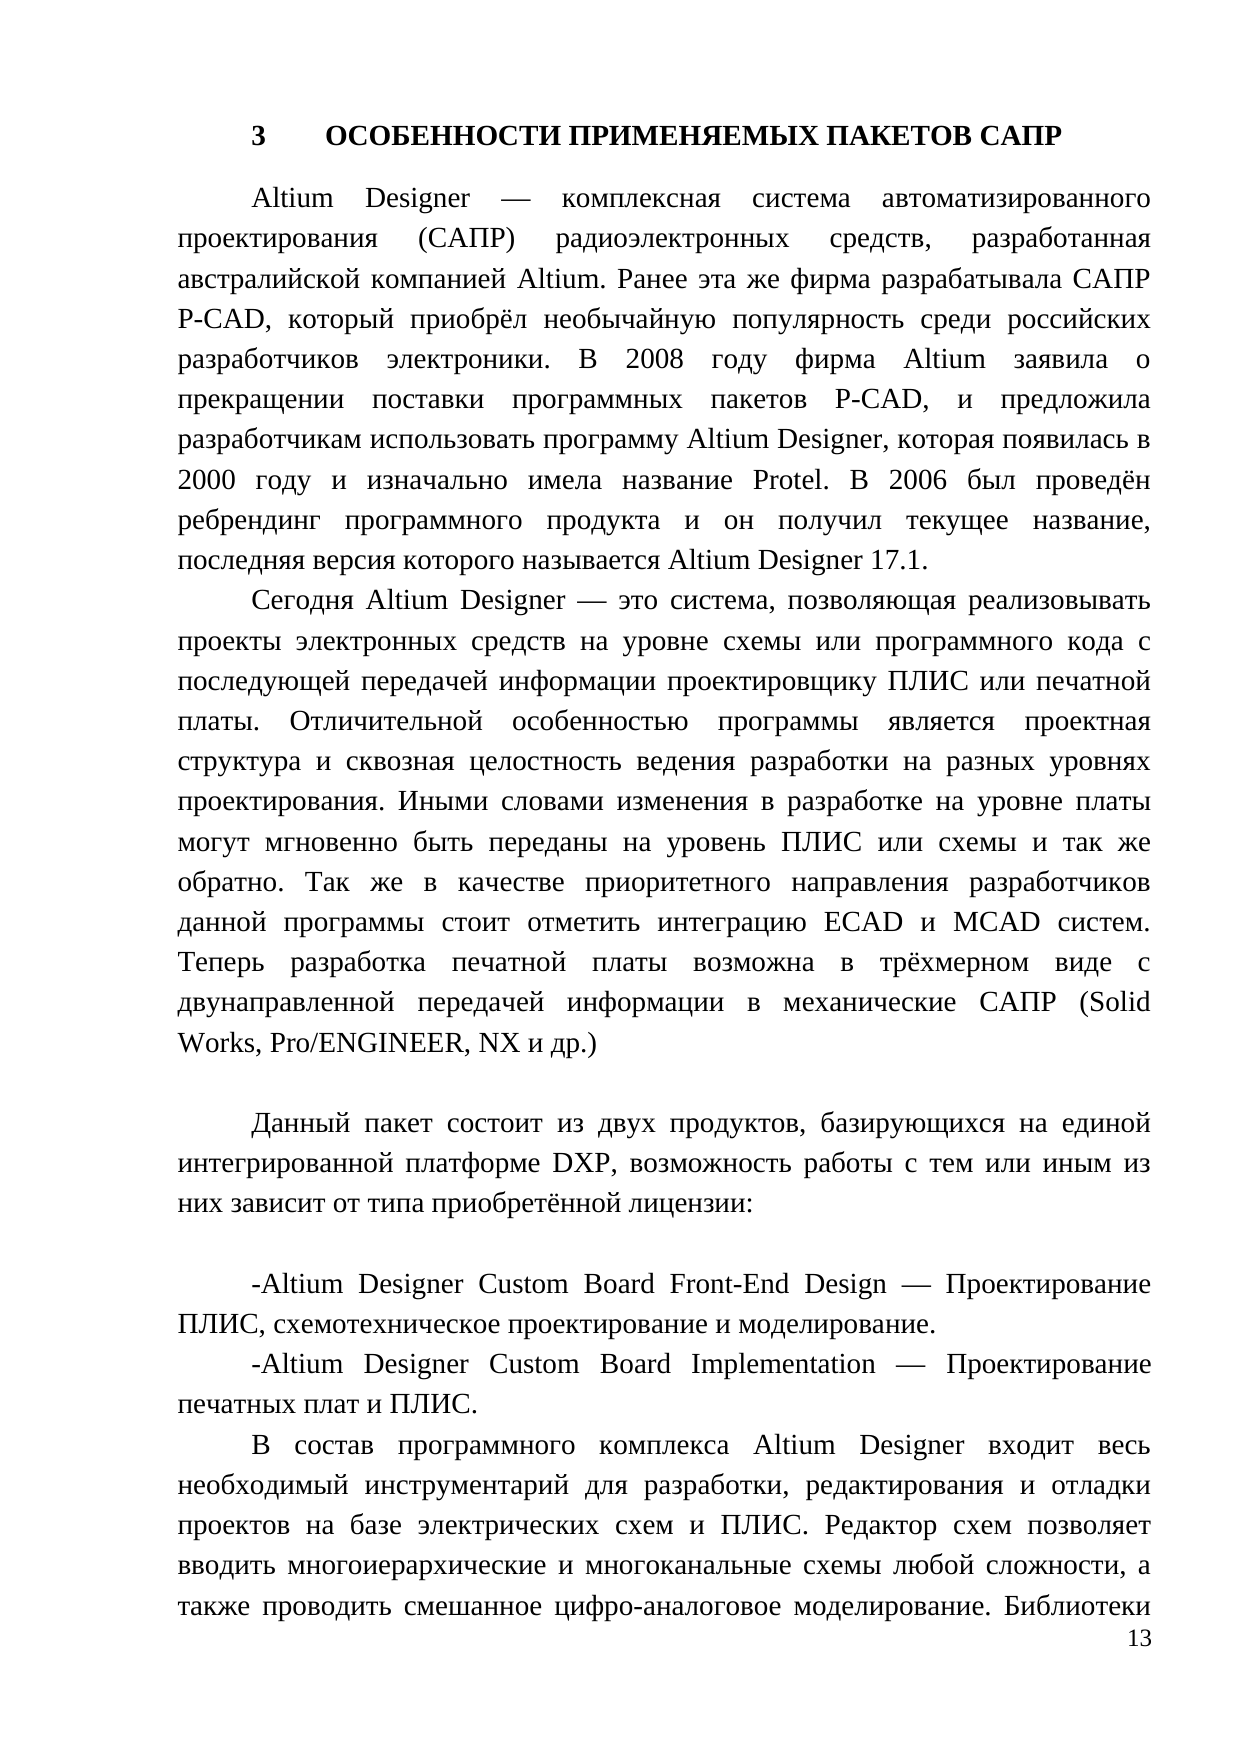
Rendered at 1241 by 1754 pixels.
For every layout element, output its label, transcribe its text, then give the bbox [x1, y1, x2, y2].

text Altium Designer — комплексная система автоматизированного проектирования (САПР) радиоэлектронных средств, разработанная австралийской компанией Altium. Ранее эта же фирма разрабатывала САПР P-CAD, который приобрёл необычайную популярность среди российских разработчиков электроники. В 2008 году фирма Altium заявила о прекращении поставки программных пакетов P-CAD, и предложила разработчикам использовать программу Altium Designer, которая появилась в 2000 году и изначально имела название Protel. В 2006 был проведён ребрендинг программного продукта и он получил текущее название, последняя версия которого называется Altium Designer 17.1. [177, 180, 1152, 576]
text Сегодня Altium Designer — это система, позволяющая реализовывать проекты электронных средств на уровне схемы или программного кода с последующей передачей информации проектировщику ПЛИС или печатной платы. Отличительной особенностью программы является проектная структура и сквозная целостность ведения разработки на разных уровнях проектирования. Иными словами изменения в разработке на уровне платы могут мгновенно быть переданы на уровень ПЛИС или схемы и так же обратно. Так же в качестве приоритетного направления разработчиков данной программы стоит отметить интеграцию ECAD и MCAD систем. Теперь разработка печатной платы возможна в трёхмерном виде с двунаправленной передачей информации в механические САПР (Solid Works, Pro/ENGINEER, NX и др.) [177, 582, 1152, 1058]
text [177, 1427, 1152, 1621]
text -Altium Designer Custom Board Front-End Design — Проектирование ПЛИС, схемотехническое проектирование и моделирование. [177, 1266, 1152, 1340]
text -Altium Designer Custom Board Implementation — Проектирование печатных плат и ПЛИС. [177, 1346, 1152, 1420]
text Данный пакет состоит из двух продуктов, базирующихся на единой интегрированной платформе DXP, возможность работы с тем или иным из них зависит от типа приобретённой лицензии: [177, 1105, 1152, 1219]
text Особенности применяемых пакетов САПР [177, 118, 1152, 152]
